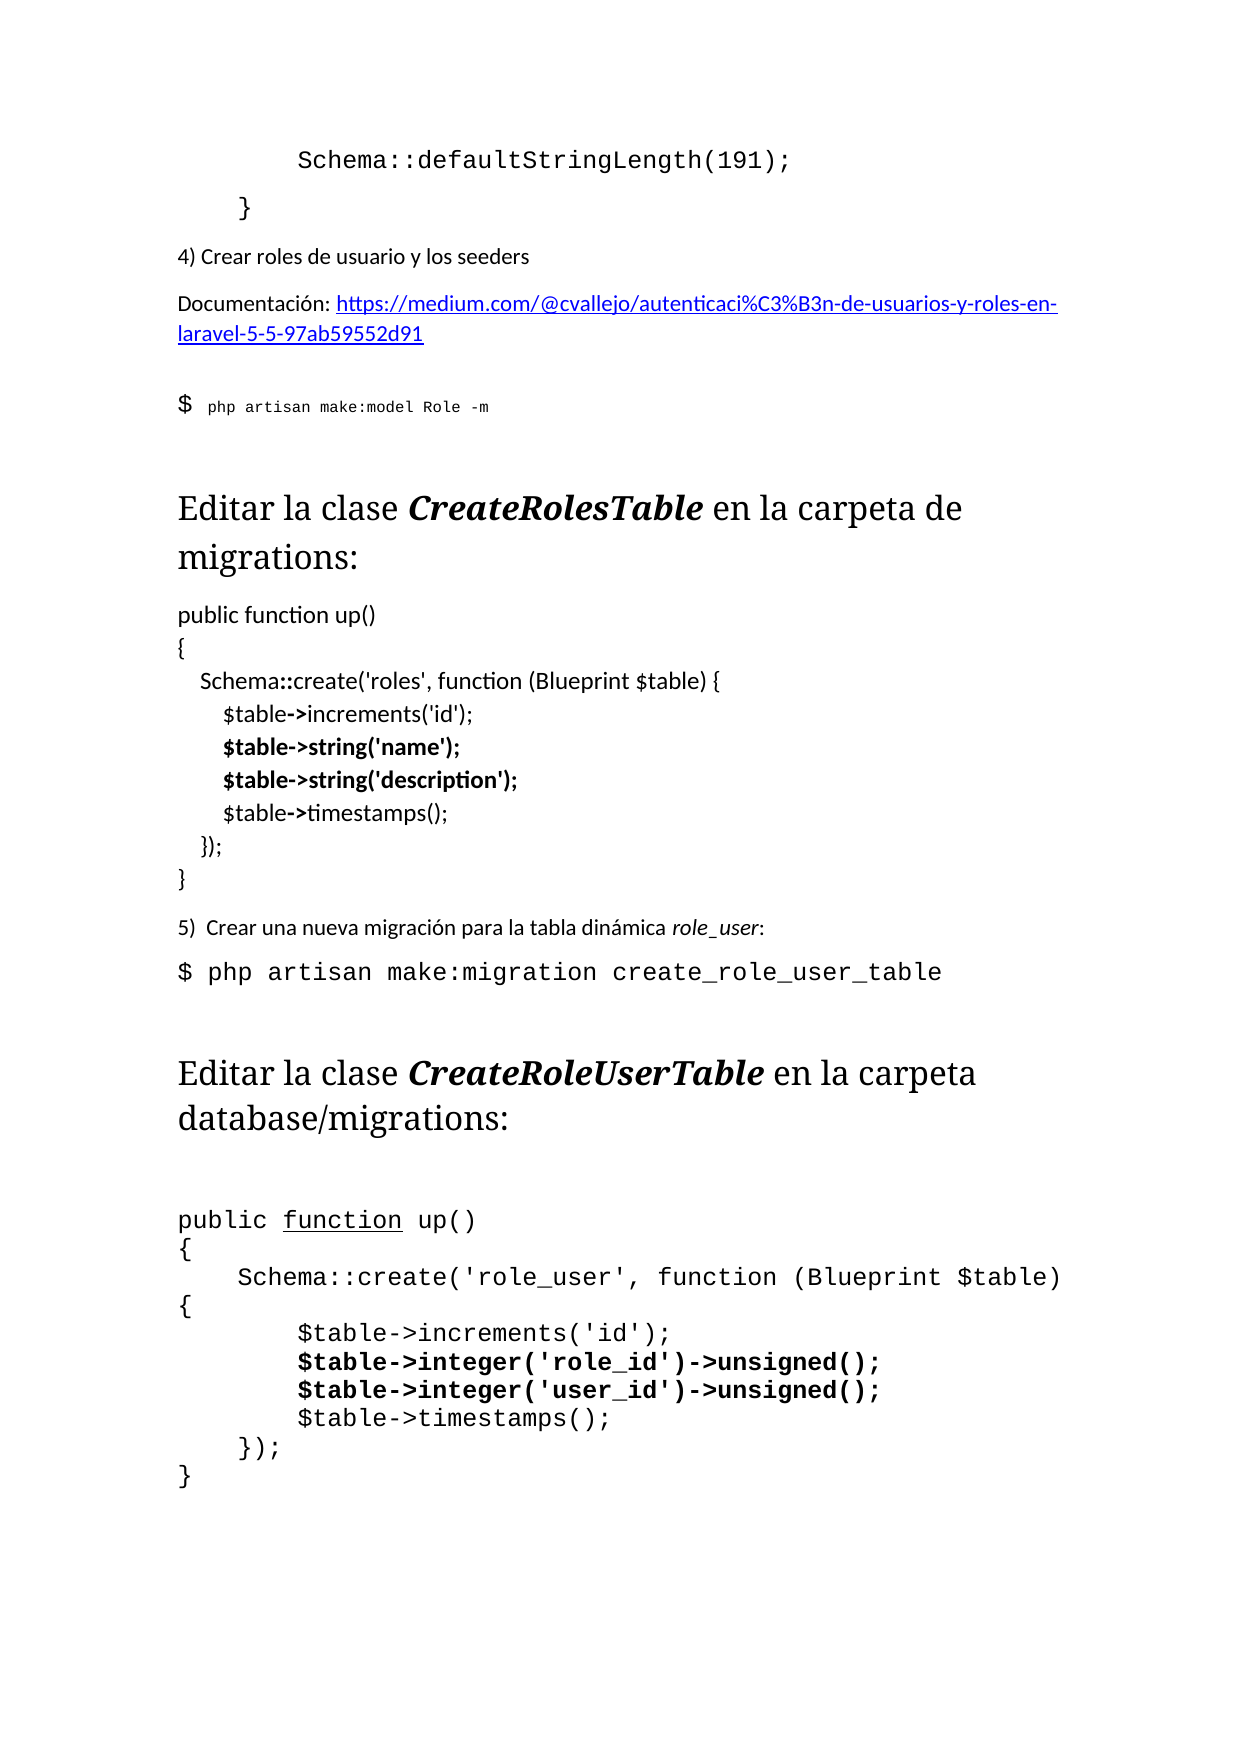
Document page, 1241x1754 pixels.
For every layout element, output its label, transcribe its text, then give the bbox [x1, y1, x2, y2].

text public function up() { Schema::create('role_user', function (Blueprint $table) { $table->increments('id'); $table->integer('role_id')->unsigned(); $table->integer('user_id')->unsigned(); $table->timestamps(); }); } [177, 1207, 1063, 1491]
text Documentación: https://medium.com/@cvallejo/autenticaci%C3%B3n-de-usuarios-y-roles-en-laravel-5-5-97ab59552d91 [177, 289, 1063, 347]
text Editar la clase CreateRoleUserTable en la carpeta database/migrations: [177, 1049, 1063, 1140]
text $ php artisan make:migration create_role_user_table [177, 959, 1063, 988]
text } [177, 195, 1063, 223]
text Editar la clase CreateRolesTable en la carpeta de migrations: [177, 485, 1063, 579]
text $ php artisan make:model Role -m [177, 391, 1063, 419]
text 5) Crear una nueva migración para la tabla dinámica role_user: [177, 913, 1063, 941]
text Schema::defaultStringLength(191); [177, 148, 1063, 176]
text 4) Crear roles de usuario y los seeders [177, 242, 1063, 270]
text public function up() { Schema::create('roles', function (Blueprint $table) { $table->increments('id'); $table->string('name'); $table->string('description'); $table->timestamps(); }); } [177, 600, 1063, 893]
